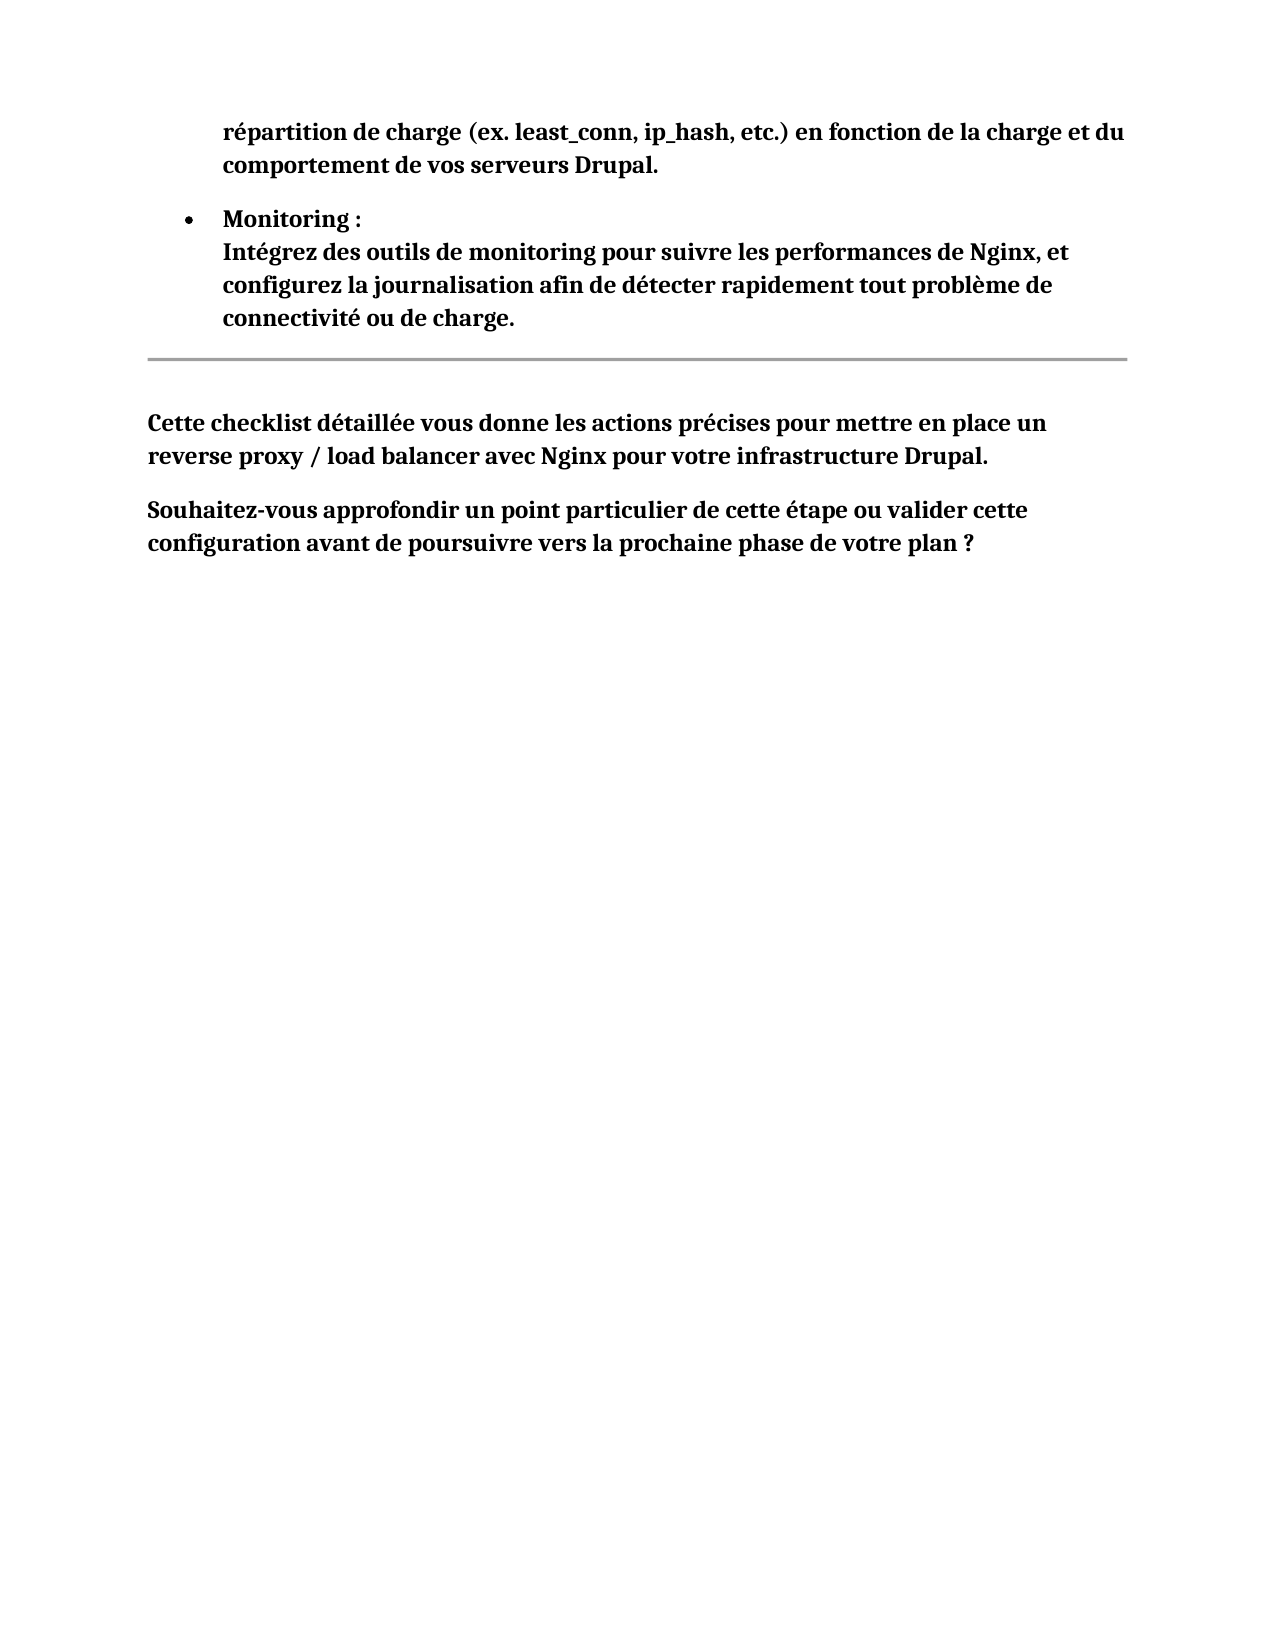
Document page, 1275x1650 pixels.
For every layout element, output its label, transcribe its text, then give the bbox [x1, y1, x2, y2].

text Cette checklist détaillée vous donne les actions précises pour mettre en place un reverse proxy / load balancer avec Nginx pour votre infrastructure Drupal. [148, 409, 1127, 471]
list Monitoring : Intégrez des outils de monitoring pour suivre les performances de Nginx, et configurez la journalisation afin de détecter rapidement tout problème de connectivité ou de charge. [185, 205, 1127, 333]
text Souhaitez-vous approfondir un point particulier de cette étape ou valider cette configuration avant de poursuivre vers la prochaine phase de votre plan ? [148, 496, 1127, 558]
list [185, 118, 1127, 180]
